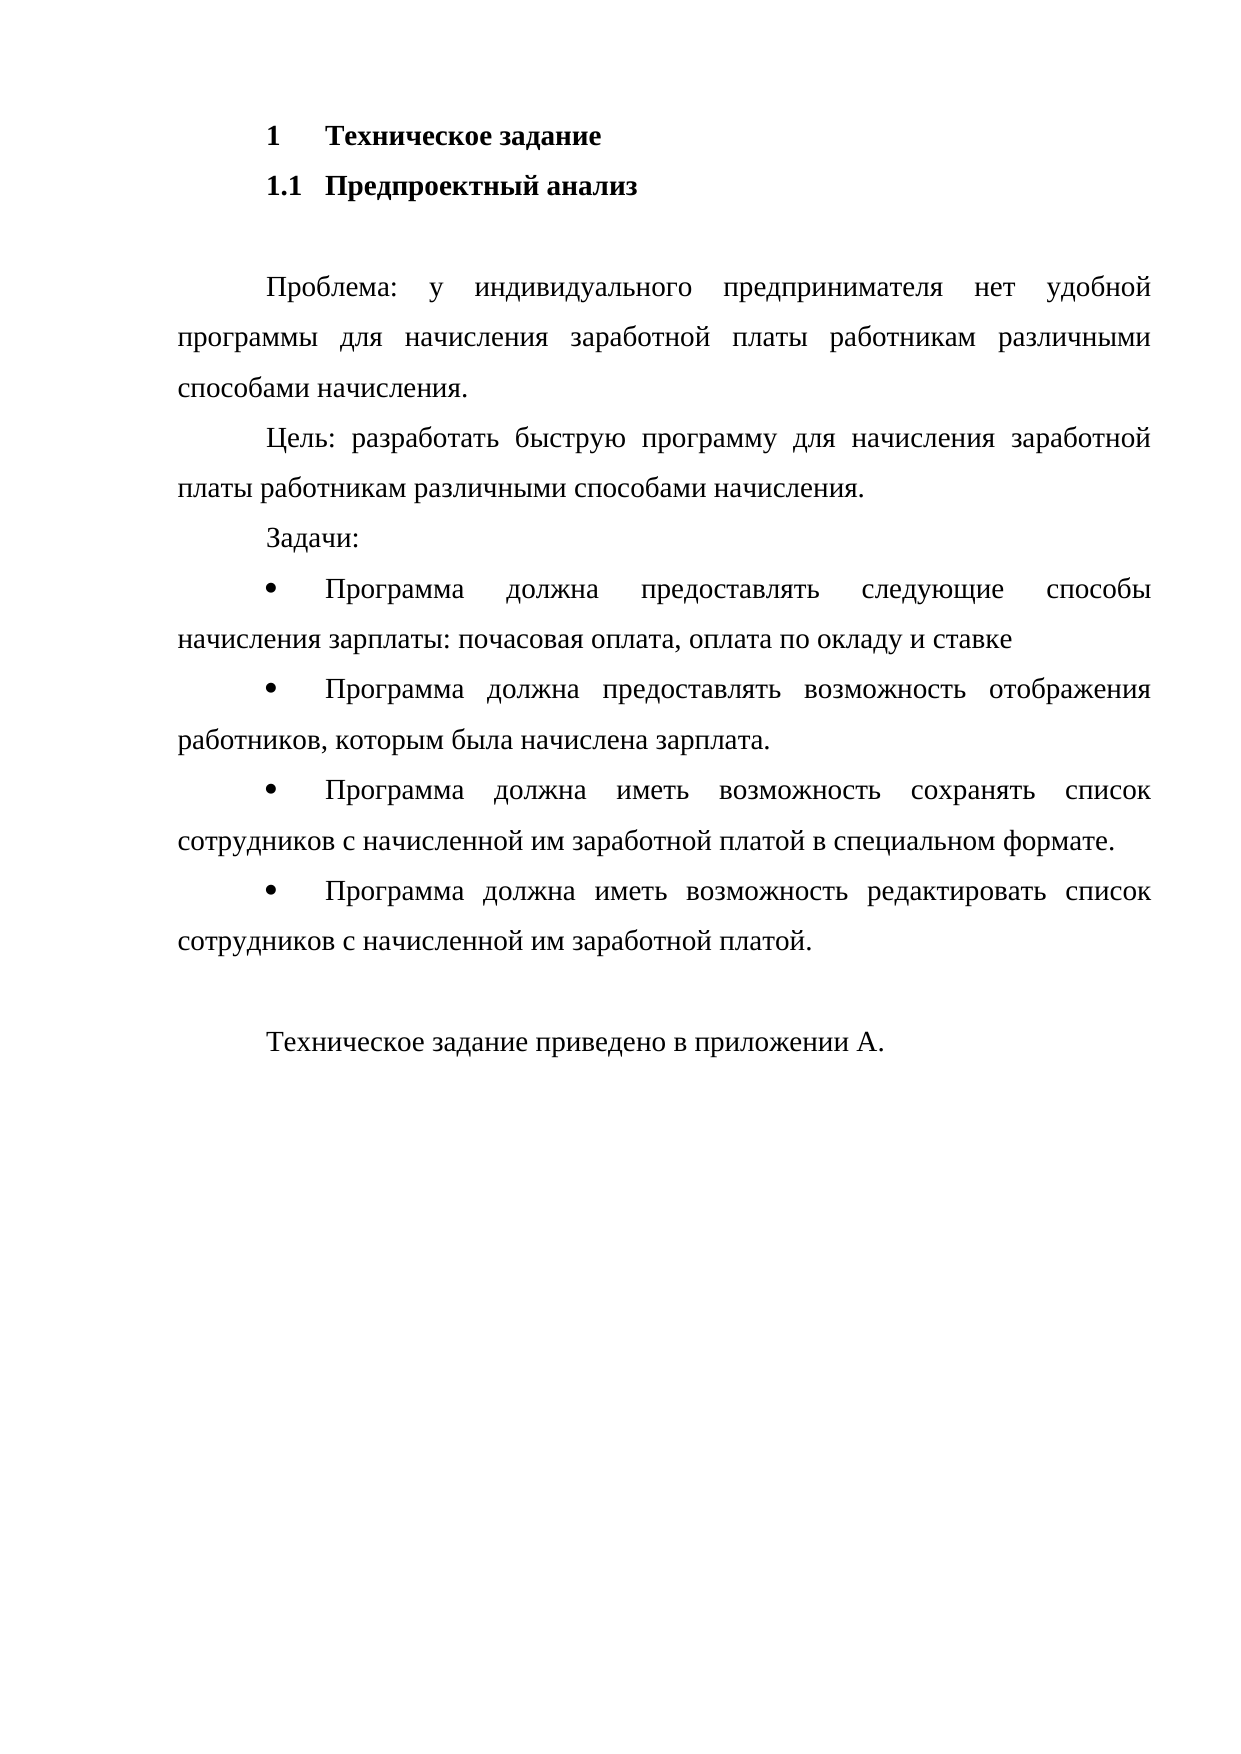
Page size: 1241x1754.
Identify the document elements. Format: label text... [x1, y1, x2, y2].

list Программа должна иметь возможность сохранять список сотрудников с начисленной им заработной платой в специальном формате. [177, 772, 1152, 856]
subtitle Предпроектный анализ [177, 168, 1152, 202]
list Программа должна иметь возможность редактировать список сотрудников с начисленной им заработной платой. [177, 873, 1152, 957]
text Техническое задание приведено в приложении А. [177, 1024, 1152, 1058]
list Программа должна предоставлять возможность отображения работников, которым была начислена зарплата. [177, 672, 1152, 756]
text Цель: разработать быструю программу для начисления заработной платы работникам различными способами начисления. [177, 420, 1152, 504]
text Проблема: у индивидуального предпринимателя нет удобной программы для начисления заработной платы работникам различными способами начисления. [177, 269, 1152, 403]
subtitle Техническое задание [177, 118, 1152, 152]
text Задачи: [177, 521, 1152, 554]
list Программа должна предоставлять следующие способы начисления зарплаты: почасовая оплата, оплата по окладу и ставке [177, 571, 1152, 655]
